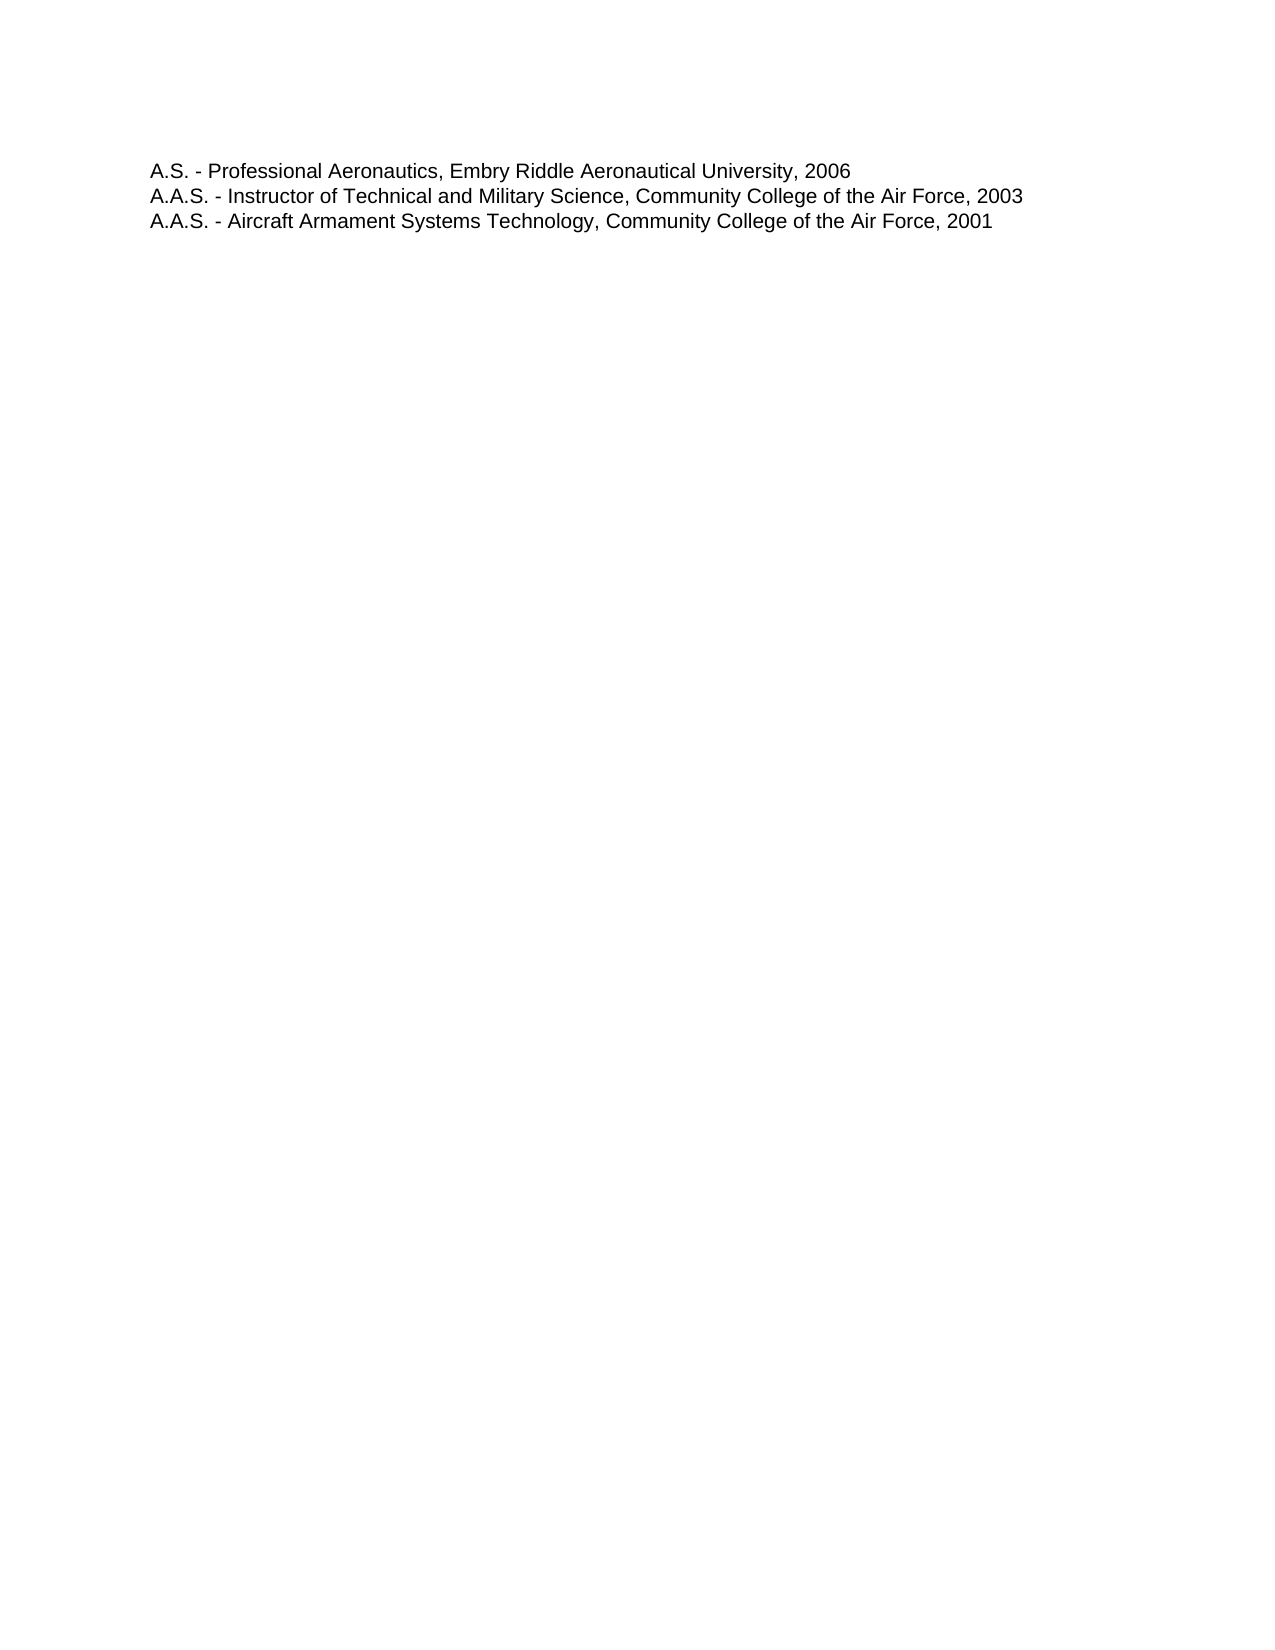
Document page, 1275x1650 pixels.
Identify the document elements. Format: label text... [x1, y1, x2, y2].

text A.S. - Professional Aeronautics, Embry Riddle Aeronautical University, 2006 [150, 158, 1162, 183]
text A.A.S. - Aircraft Armament Systems Technology, Community College of the Air Force, 2001 [150, 208, 1162, 233]
text A.A.S. - Instructor of Technical and Military Science, Community College of the Air Force, 2003 [150, 183, 1162, 208]
